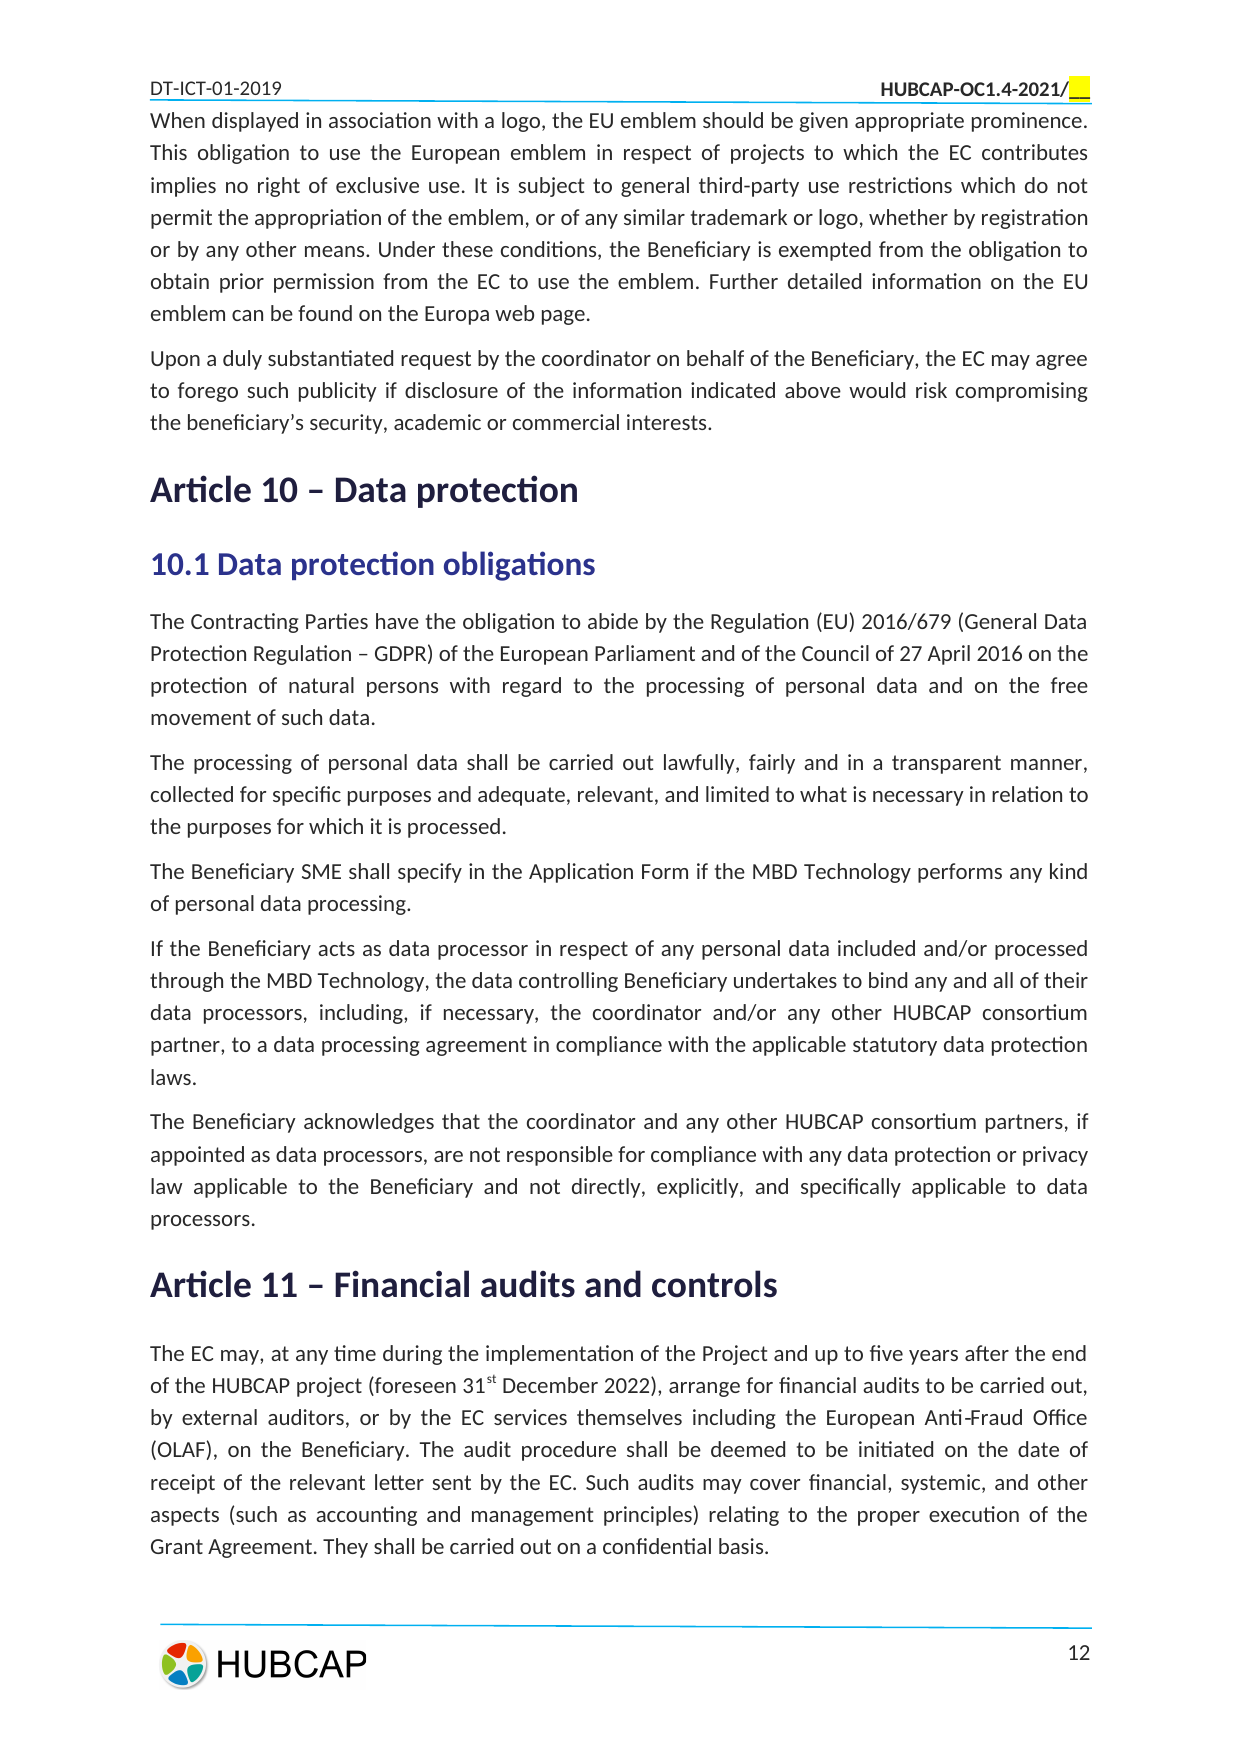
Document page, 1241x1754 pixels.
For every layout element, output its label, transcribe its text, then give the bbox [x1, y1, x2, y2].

text The Beneficiary SME shall specify in the Application Form if the MBD Technology performs any kind of personal data processing. [150, 857, 1090, 917]
text The processing of personal data shall be carried out lawfully, fairly and in a transparent manner, collected for specific purposes and adequate, relevant, and limited to what is necessary in relation to the purposes for which it is processed. [150, 748, 1090, 841]
text The EC may, at any time during the implementation of the Project and up to five years after the end of the HUBCAP project (foreseen 31st December 2022), arrange for financial audits to be carried out, by external auditors, or by the EC services themselves including the European Anti‐Fraud Office (OLAF), on the Beneficiary. The audit procedure shall be deemed to be initiated on the date of receipt of the relevant letter sent by the EC. Such audits may cover financial, systemic, and other aspects (such as accounting and management principles) relating to the proper execution of the Grant Agreement. They shall be carried out on a confidential basis. [150, 1339, 1090, 1560]
text If the Beneficiary acts as data processor in respect of any personal data included and/or processed through the MBD Technology, the data controlling Beneficiary undertakes to bind any and all of their data processors, including, if necessary, the coordinator and/or any other HUBCAP consortium partner, to a data processing agreement in compliance with the applicable statutory data protection laws. [150, 934, 1090, 1091]
text The Beneficiary acknowledges that the coordinator and any other HUBCAP consortium partners, if appointed as data processors, are not responsible for compliance with any data protection or privacy law applicable to the Beneficiary and not directly, explicitly, and specifically applicable to data processors. [150, 1107, 1090, 1232]
subtitle Article 10 – Data protection [150, 466, 1090, 512]
text Upon a duly substantiated request by the coordinator on behalf of the Beneficiary, the EC may agree to forego such publicity if disclosure of the information indicated above would risk compromising the beneficiary’s security, academic or commercial interests. [150, 344, 1090, 437]
text When displayed in association with a logo, the EU emblem should be given appropriate prominence. This obligation to use the European emblem in respect of projects to which the EC contributes implies no right of exclusive use. It is subject to general third-party use restrictions which do not permit the appropriation of the emblem, or of any similar trademark or logo, whether by registration or by any other means. Under these conditions, the Beneficiary is exempted from the obligation to obtain prior permission from the EC to use the emblem. Further detailed information on the EU emblem can be found on the Europa web page. [150, 106, 1090, 327]
subtitle 10.1 Data protection obligations [150, 543, 1090, 584]
text The Contracting Parties have the obligation to abide by the Regulation (EU) 2016/679 (General Data Protection Regulation – GDPR) of the European Parliament and of the Council of 27 April 2016 on the protection of natural persons with regard to the processing of personal data and on the free movement of such data. [150, 607, 1090, 731]
picture [158, 1640, 367, 1690]
subtitle Article 11 – Financial audits and controls [150, 1261, 1090, 1307]
